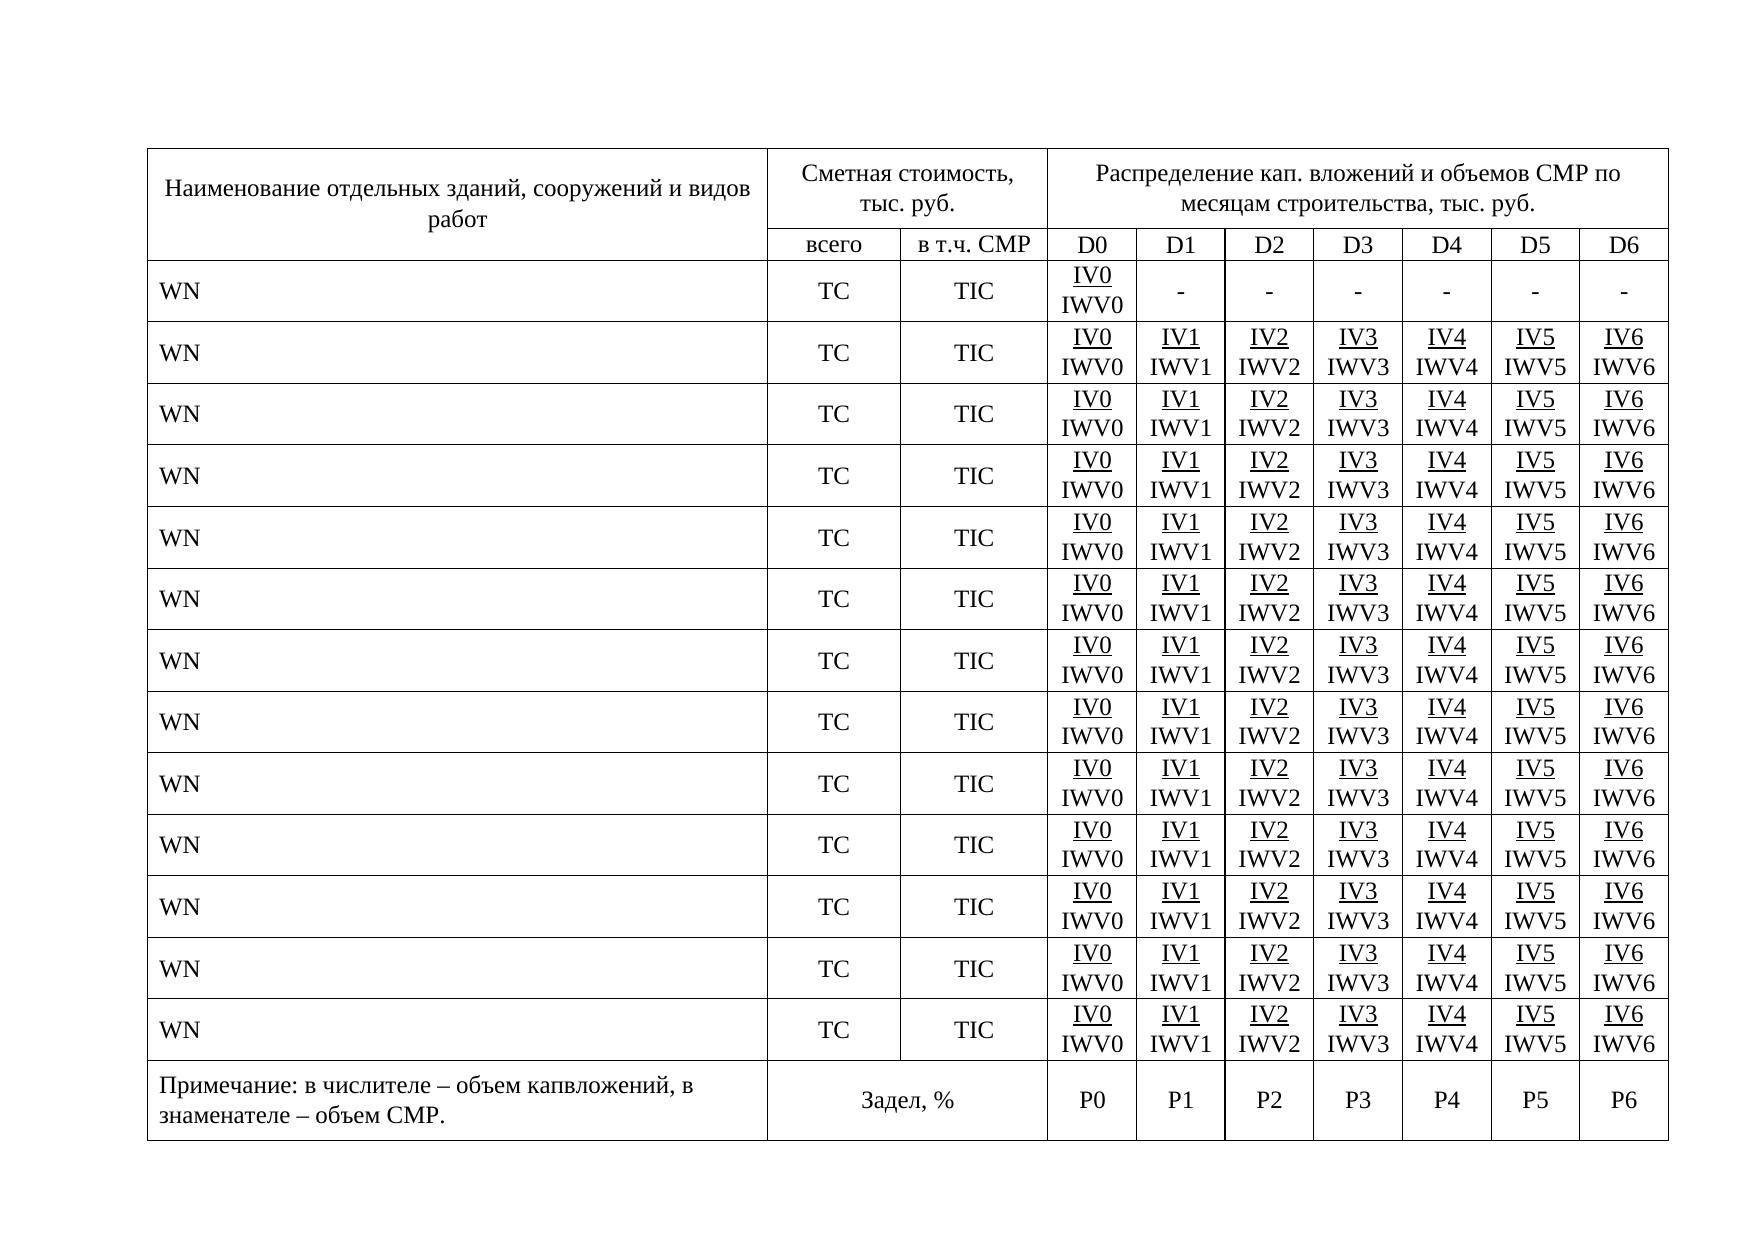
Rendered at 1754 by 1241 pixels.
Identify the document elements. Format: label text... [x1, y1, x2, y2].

table_cell IWV4 [1403, 536, 1491, 567]
table_cell IWV6 [1580, 905, 1668, 937]
table_cell - [1403, 261, 1491, 321]
table_cell IV0 [1048, 569, 1136, 597]
table_cell IWV2 [1226, 905, 1313, 937]
table_cell IWV3 [1314, 659, 1402, 691]
table_cell IV3 [1314, 938, 1402, 967]
table_cell IWV4 [1403, 351, 1491, 383]
table_cell IWV6 [1580, 844, 1668, 875]
table_cell IV2 [1226, 999, 1313, 1028]
table_cell WN [148, 815, 767, 875]
table_cell IWV0 [1048, 782, 1136, 814]
table_cell IWV5 [1492, 413, 1579, 444]
table_cell TC [768, 815, 900, 875]
table_cell TC [768, 507, 900, 567]
table_cell IWV6 [1580, 597, 1668, 629]
table_cell IWV2 [1226, 474, 1313, 506]
table_cell IV2 [1226, 692, 1313, 720]
table_cell IWV1 [1137, 782, 1224, 814]
table_cell WN [148, 507, 767, 567]
table_cell - [1137, 261, 1224, 321]
table_cell IV5 [1492, 569, 1579, 597]
table_cell IV1 [1137, 753, 1224, 782]
table_header Наименование отдельных зданий, сооружений и видов работ [148, 149, 767, 259]
table_cell - [1492, 261, 1579, 321]
table_cell IWV6 [1580, 413, 1668, 444]
table_cell IWV2 [1226, 659, 1313, 691]
table_cell IWV1 [1137, 1028, 1224, 1060]
table_cell IWV2 [1226, 536, 1313, 567]
table_header Сметная стоимость, тыс. руб. [768, 149, 1047, 228]
table_cell IV5 [1492, 692, 1579, 720]
table_cell IV4 [1403, 322, 1491, 351]
table_cell IV6 [1580, 753, 1668, 782]
table_cell IWV2 [1226, 967, 1313, 998]
table_cell IWV4 [1403, 659, 1491, 691]
table_cell IWV3 [1314, 844, 1402, 875]
table_cell WN [148, 999, 767, 1060]
table_cell IV2 [1226, 445, 1313, 474]
table_cell IWV3 [1314, 474, 1402, 506]
table_cell IV2 [1226, 630, 1313, 659]
table_cell IV6 [1580, 876, 1668, 905]
table_cell IWV1 [1137, 597, 1224, 629]
table_cell IWV1 [1137, 844, 1224, 875]
table_cell IV1 [1137, 322, 1224, 351]
table_cell всего [768, 229, 900, 259]
table_cell IV0 [1048, 753, 1136, 782]
table_header Распределение кап. вложений и объемов СМР по месяцам строительства, тыс. руб. [1048, 149, 1668, 228]
table_cell IV3 [1314, 445, 1402, 474]
table_cell WN [148, 322, 767, 383]
table_cell WN [148, 753, 767, 814]
table_cell IWV5 [1492, 474, 1579, 506]
table_cell P1 [1137, 1061, 1224, 1140]
table_cell IV6 [1580, 322, 1668, 351]
table_cell IWV1 [1137, 351, 1224, 383]
table_cell IV4 [1403, 507, 1491, 536]
table_cell IWV4 [1403, 597, 1491, 629]
table_cell IV6 [1580, 938, 1668, 967]
table_cell IWV5 [1492, 844, 1579, 875]
table_cell IWV2 [1226, 413, 1313, 444]
table_cell IV1 [1137, 384, 1224, 412]
table_cell IWV0 [1048, 536, 1136, 567]
table_cell IV1 [1137, 630, 1224, 659]
table_cell P0 [1048, 1061, 1136, 1140]
table_cell IWV3 [1314, 413, 1402, 444]
table_cell IWV6 [1580, 351, 1668, 383]
table_cell D1 [1137, 229, 1224, 259]
table_cell IWV6 [1580, 1028, 1668, 1060]
table_cell IV6 [1580, 692, 1668, 720]
table_cell WN [148, 445, 767, 506]
table_cell IWV2 [1226, 351, 1313, 383]
table_cell IWV2 [1226, 1028, 1313, 1060]
table_cell IV2 [1226, 938, 1313, 967]
table_cell IWV0 [1048, 844, 1136, 875]
table_cell IV0 [1048, 999, 1136, 1028]
table_cell D2 [1226, 229, 1313, 259]
table_cell TC [768, 999, 900, 1060]
table_cell TIC [901, 445, 1047, 506]
table_cell IV0 [1048, 938, 1136, 967]
table_cell IWV0 [1048, 597, 1136, 629]
table_cell IWV6 [1580, 474, 1668, 506]
table_cell IV3 [1314, 569, 1402, 597]
table_cell TIC [901, 999, 1047, 1060]
table_cell IWV3 [1314, 905, 1402, 937]
table_cell IV5 [1492, 445, 1579, 474]
table_cell WN [148, 876, 767, 937]
table_cell IV2 [1226, 384, 1313, 412]
table_cell IV1 [1137, 999, 1224, 1028]
table_cell IWV0 [1048, 289, 1136, 321]
table_cell IWV5 [1492, 1028, 1579, 1060]
table_cell IV1 [1137, 569, 1224, 597]
table_cell D4 [1403, 229, 1491, 259]
table_cell P5 [1492, 1061, 1579, 1140]
table_cell IWV5 [1492, 351, 1579, 383]
table_cell IWV1 [1137, 720, 1224, 752]
table_cell IV2 [1226, 322, 1313, 351]
table_cell IV2 [1226, 507, 1313, 536]
table_cell WN [148, 569, 767, 629]
table_cell IWV2 [1226, 720, 1313, 752]
table_cell IWV6 [1580, 782, 1668, 814]
table_cell IWV5 [1492, 720, 1579, 752]
table_cell IV3 [1314, 384, 1402, 412]
table_cell в т.ч. СМР [901, 229, 1047, 259]
table_cell IV5 [1492, 322, 1579, 351]
table_cell IWV6 [1580, 536, 1668, 567]
table_cell IV0 [1048, 261, 1136, 289]
table_cell IV0 [1048, 384, 1136, 412]
table_cell IWV4 [1403, 967, 1491, 998]
table_cell TC [768, 261, 900, 321]
table_cell TIC [901, 507, 1047, 567]
table_cell IWV2 [1226, 844, 1313, 875]
table_cell IV1 [1137, 507, 1224, 536]
table_cell TIC [901, 876, 1047, 937]
table_cell IWV1 [1137, 905, 1224, 937]
table_cell IWV0 [1048, 659, 1136, 691]
table_cell Задел, % [768, 1061, 1047, 1140]
table_cell IWV3 [1314, 967, 1402, 998]
table_cell TC [768, 753, 900, 814]
table_cell IV2 [1226, 815, 1313, 843]
table_cell IV5 [1492, 999, 1579, 1028]
table_cell TC [768, 384, 900, 444]
table_cell IV3 [1314, 753, 1402, 782]
table_cell IWV4 [1403, 413, 1491, 444]
table_cell D3 [1314, 229, 1402, 259]
table_cell IWV1 [1137, 659, 1224, 691]
table_cell IV6 [1580, 630, 1668, 659]
table_cell IWV6 [1580, 967, 1668, 998]
table_cell IV5 [1492, 876, 1579, 905]
table_cell IWV6 [1580, 659, 1668, 691]
table_cell IWV0 [1048, 1028, 1136, 1060]
table_cell IWV2 [1226, 597, 1313, 629]
table_cell IV3 [1314, 630, 1402, 659]
table_cell IV4 [1403, 692, 1491, 720]
table_cell D6 [1580, 229, 1668, 259]
table_cell TC [768, 938, 900, 998]
table_cell TC [768, 322, 900, 383]
table_cell TIC [901, 753, 1047, 814]
table_cell WN [148, 692, 767, 752]
table_cell IV2 [1226, 569, 1313, 597]
table_cell TIC [901, 815, 1047, 875]
table_cell Примечание: в числителе – объем капвложений, в знаменателе – объем СМР. [148, 1061, 767, 1140]
table_cell IV3 [1314, 692, 1402, 720]
table_cell IWV5 [1492, 782, 1579, 814]
table_cell IWV5 [1492, 967, 1579, 998]
table_cell IWV0 [1048, 720, 1136, 752]
table_cell IWV3 [1314, 597, 1402, 629]
table_cell - [1580, 261, 1668, 321]
table_cell IV5 [1492, 815, 1579, 843]
table_cell IV2 [1226, 753, 1313, 782]
table_cell IWV1 [1137, 967, 1224, 998]
table_cell IWV4 [1403, 782, 1491, 814]
table_cell TC [768, 445, 900, 506]
table_cell IV6 [1580, 999, 1668, 1028]
table_cell IV6 [1580, 569, 1668, 597]
table_cell IWV5 [1492, 659, 1579, 691]
table_cell IV3 [1314, 815, 1402, 843]
table_cell IV5 [1492, 753, 1579, 782]
table_cell TC [768, 876, 900, 937]
table_cell IWV3 [1314, 782, 1402, 814]
table_cell TC [768, 630, 900, 691]
table_cell IWV2 [1226, 782, 1313, 814]
table_cell D5 [1492, 229, 1579, 259]
table_cell IWV0 [1048, 905, 1136, 937]
table_cell P3 [1314, 1061, 1402, 1140]
table_cell IV4 [1403, 753, 1491, 782]
table_cell IWV1 [1137, 536, 1224, 567]
table_cell IWV5 [1492, 536, 1579, 567]
table_cell IWV4 [1403, 720, 1491, 752]
table_cell IV4 [1403, 630, 1491, 659]
table_cell IWV4 [1403, 844, 1491, 875]
table_cell IV5 [1492, 384, 1579, 412]
table_cell IWV3 [1314, 536, 1402, 567]
table_cell IWV0 [1048, 967, 1136, 998]
table_cell IV6 [1580, 384, 1668, 412]
table_cell - [1314, 261, 1402, 321]
table_cell P4 [1403, 1061, 1491, 1140]
table_cell IWV0 [1048, 474, 1136, 506]
table_cell IWV4 [1403, 905, 1491, 937]
table_cell WN [148, 384, 767, 444]
table_cell IV0 [1048, 322, 1136, 351]
table_cell IV0 [1048, 876, 1136, 905]
table_cell IV5 [1492, 507, 1579, 536]
table_cell IV5 [1492, 630, 1579, 659]
table_cell TIC [901, 261, 1047, 321]
table_cell IV3 [1314, 322, 1402, 351]
table_cell IV0 [1048, 815, 1136, 843]
table_cell TC [768, 569, 900, 629]
table_cell IV4 [1403, 876, 1491, 905]
table_cell TC [768, 692, 900, 752]
table_cell IWV5 [1492, 905, 1579, 937]
table_cell IWV5 [1492, 597, 1579, 629]
table_cell IWV3 [1314, 351, 1402, 383]
table_cell P6 [1580, 1061, 1668, 1140]
table_cell TIC [901, 569, 1047, 629]
table_cell IWV0 [1048, 351, 1136, 383]
table_cell IWV6 [1580, 720, 1668, 752]
table_cell IV4 [1403, 384, 1491, 412]
table_cell WN [148, 261, 767, 321]
table_cell IV1 [1137, 815, 1224, 843]
table_cell TIC [901, 692, 1047, 752]
table_cell IV6 [1580, 507, 1668, 536]
table_cell TIC [901, 322, 1047, 383]
table_cell IWV4 [1403, 1028, 1491, 1060]
table_cell IV6 [1580, 815, 1668, 843]
table_cell IV2 [1226, 876, 1313, 905]
table_cell IV3 [1314, 876, 1402, 905]
table_cell IV6 [1580, 445, 1668, 474]
table_cell IV0 [1048, 445, 1136, 474]
table_cell D0 [1048, 229, 1136, 259]
table_cell IV4 [1403, 999, 1491, 1028]
table_cell IV1 [1137, 692, 1224, 720]
table_cell WN [148, 938, 767, 998]
table_cell IV4 [1403, 815, 1491, 843]
table_cell IV1 [1137, 445, 1224, 474]
table_cell IWV1 [1137, 474, 1224, 506]
table_cell TIC [901, 938, 1047, 998]
table_cell IWV1 [1137, 413, 1224, 444]
table_cell IWV0 [1048, 413, 1136, 444]
table_cell IWV3 [1314, 1028, 1402, 1060]
table_cell IV4 [1403, 445, 1491, 474]
table_cell IV0 [1048, 692, 1136, 720]
table_cell IWV4 [1403, 474, 1491, 506]
table_cell IV5 [1492, 938, 1579, 967]
table_cell WN [148, 630, 767, 691]
table_cell IV0 [1048, 507, 1136, 536]
table_cell P2 [1226, 1061, 1313, 1140]
table_cell - [1226, 261, 1313, 321]
table_cell IWV3 [1314, 720, 1402, 752]
table_cell TIC [901, 384, 1047, 444]
table_cell TIC [901, 630, 1047, 691]
table_cell IV3 [1314, 507, 1402, 536]
table_cell IV3 [1314, 999, 1402, 1028]
table_cell IV4 [1403, 569, 1491, 597]
table_cell IV1 [1137, 876, 1224, 905]
table_cell IV0 [1048, 630, 1136, 659]
table_cell IV1 [1137, 938, 1224, 967]
table_cell IV4 [1403, 938, 1491, 967]
